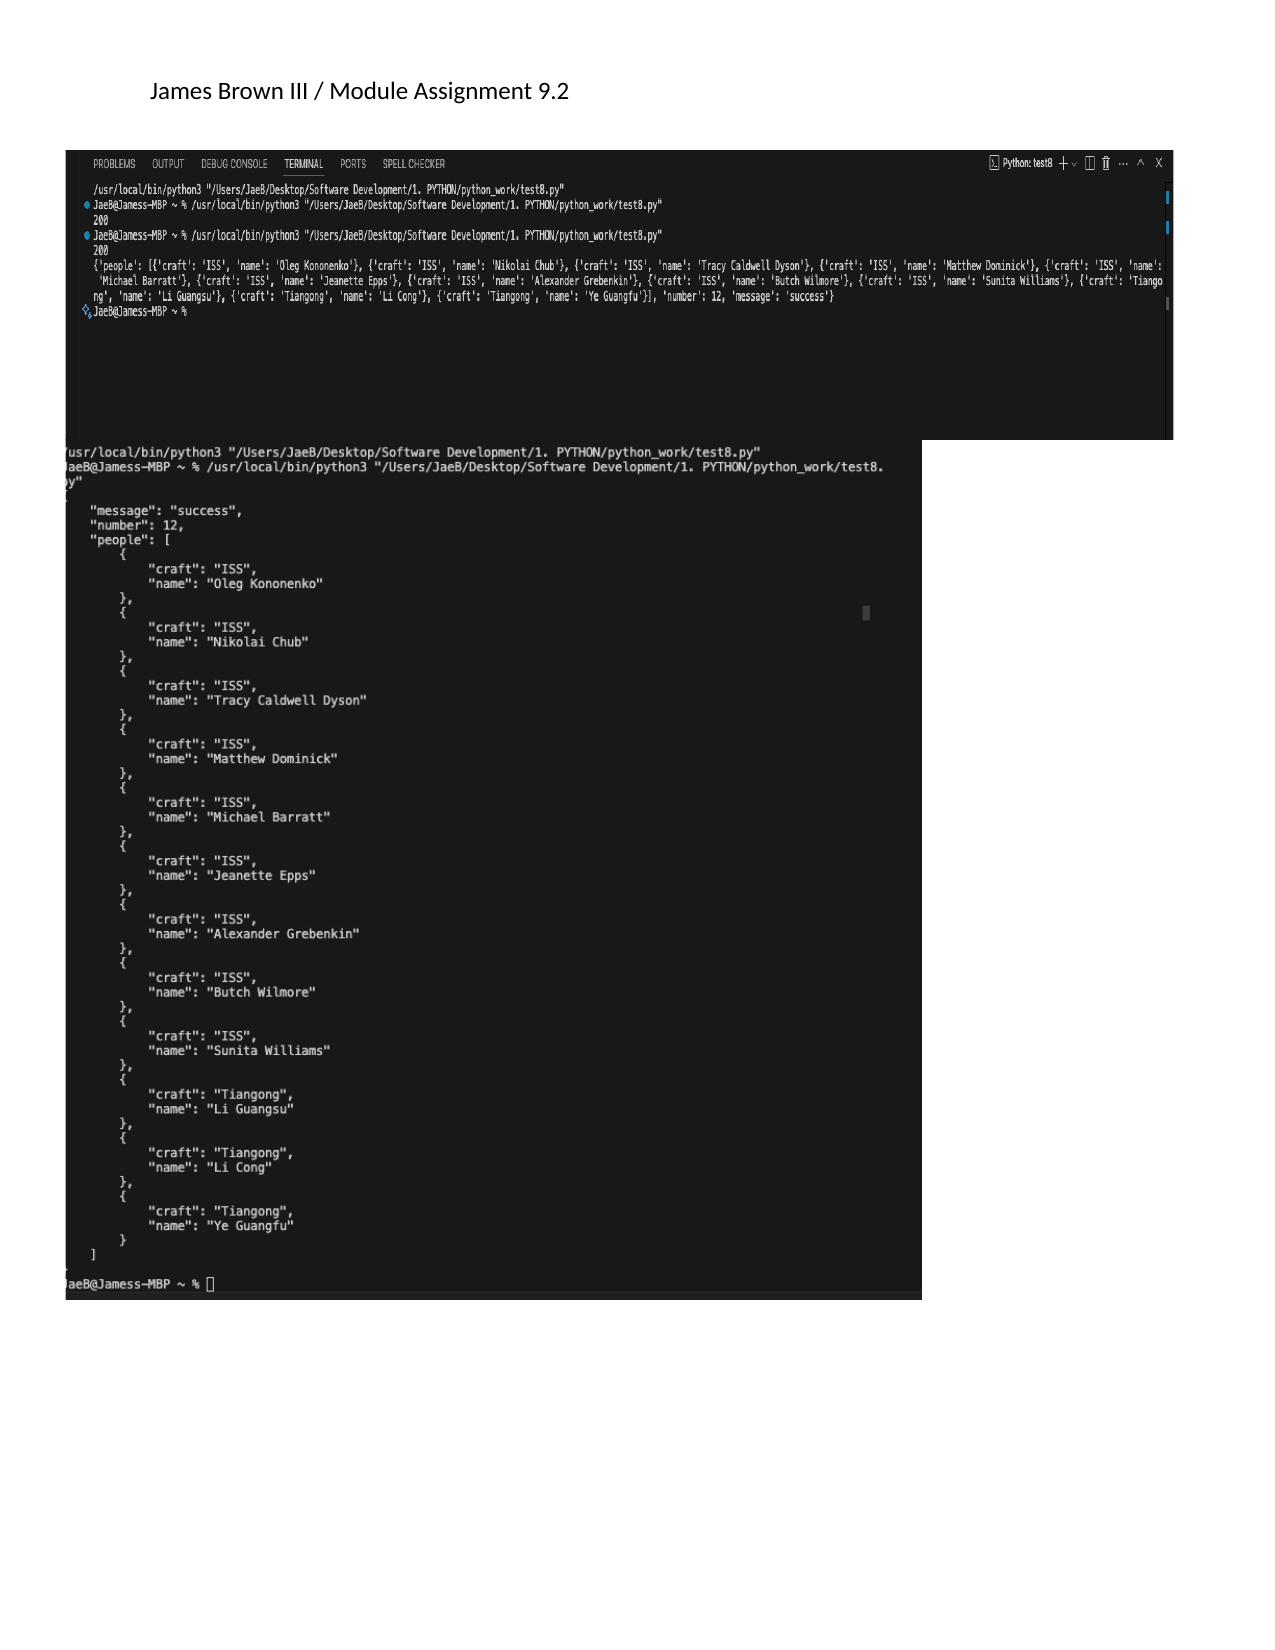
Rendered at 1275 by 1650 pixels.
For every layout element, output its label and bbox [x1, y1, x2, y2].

picture [65, 150, 1174, 1300]
